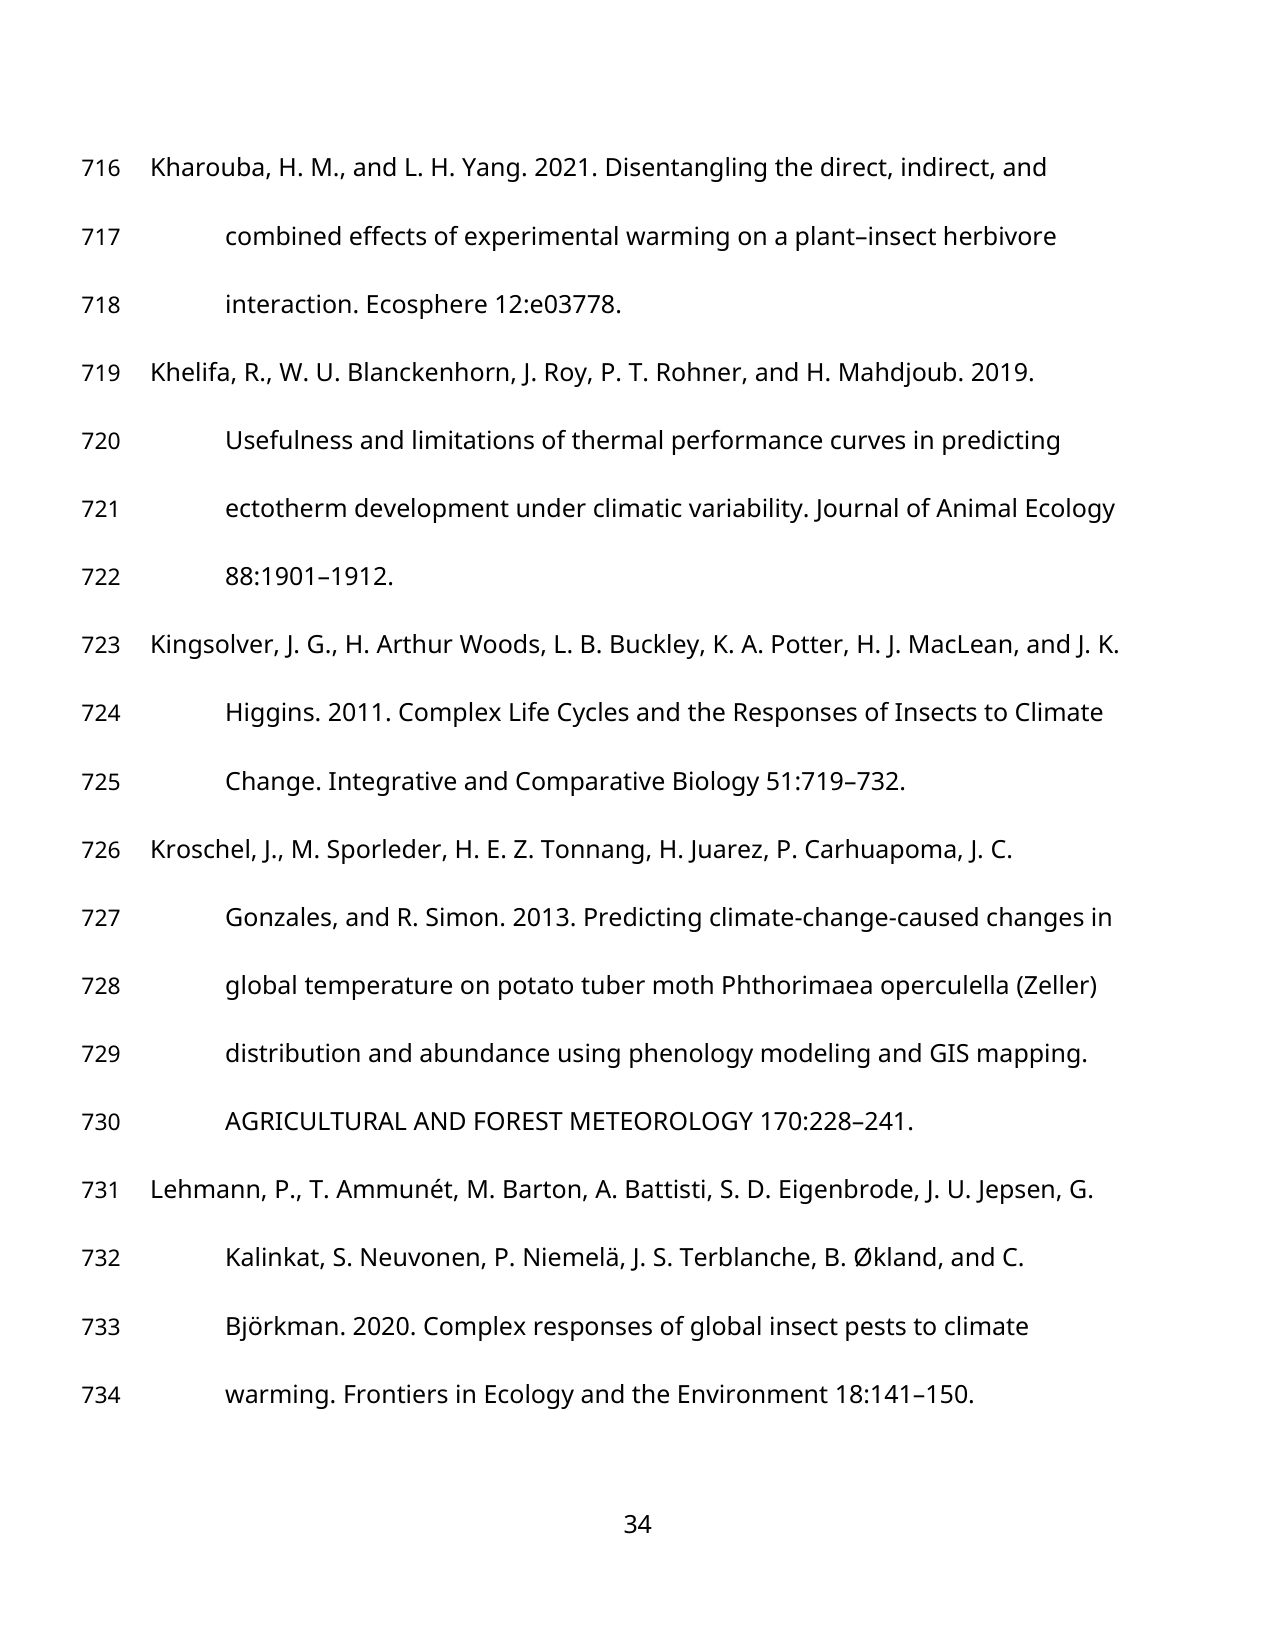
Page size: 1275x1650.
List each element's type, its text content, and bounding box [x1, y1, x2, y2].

text Kharouba, H. M., and L. H. Yang. 2021. Disentangling the direct, indirect, and combined effects of experimental warming on a plant–insect herbivore interaction. Ecosphere 12:e03778. [150, 150, 1125, 320]
text Khelifa, R., W. U. Blanckenhorn, J. Roy, P. T. Rohner, and H. Mahdjoub. 2019. Usefulness and limitations of thermal performance curves in predicting ectotherm development under climatic variability. Journal of Animal Ecology 88:1901–1912. [150, 354, 1125, 593]
text Kroschel, J., M. Sporleder, H. E. Z. Tonnang, H. Juarez, P. Carhuapoma, J. C. Gonzales, and R. Simon. 2013. Predicting climate-change-caused changes in global temperature on potato tuber moth Phthorimaea operculella (Zeller) distribution and abundance using phenology modeling and GIS mapping. AGRICULTURAL AND FOREST METEOROLOGY 170:228–241. [150, 831, 1125, 1138]
text Lehmann, P., T. Ammunét, M. Barton, A. Battisti, S. D. Eigenbrode, J. U. Jepsen, G. Kalinkat, S. Neuvonen, P. Niemelä, J. S. Terblanche, B. Økland, and C. Björkman. 2020. Complex responses of global insect pests to climate warming. Frontiers in Ecology and the Environment 18:141–150. [150, 1172, 1125, 1410]
text Kingsolver, J. G., H. Arthur Woods, L. B. Buckley, K. A. Potter, H. J. MacLean, and J. K. Higgins. 2011. Complex Life Cycles and the Responses of Insects to Climate Change. Integrative and Comparative Biology 51:719–732. [150, 627, 1125, 797]
